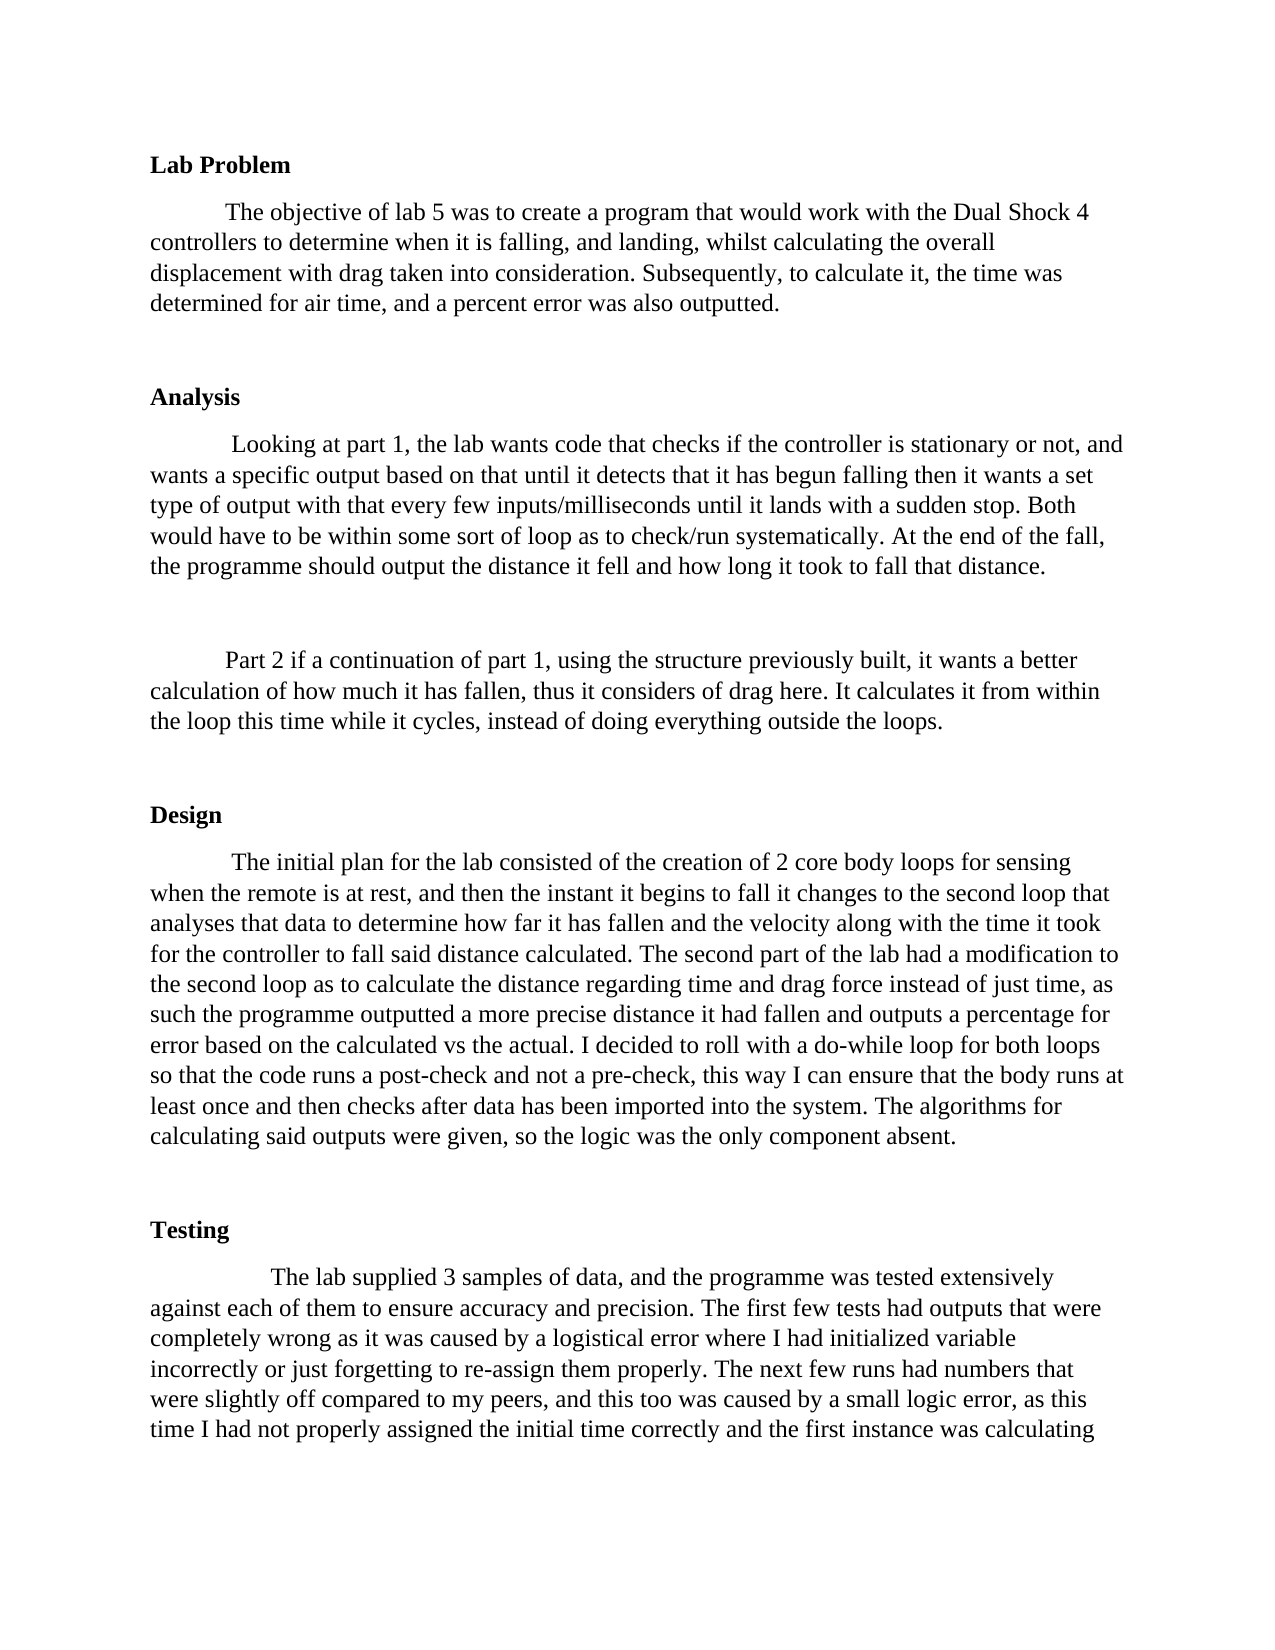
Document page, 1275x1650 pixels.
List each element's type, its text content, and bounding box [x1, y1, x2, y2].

text Testing [150, 1215, 1125, 1244]
text Looking at part 1, the lab wants code that checks if the controller is stationary or not, and wants a specific output based on that until it detects that it has begun falling then it wants a set type of output with that every few inputs/milliseconds until it lands with a sudden stop. Both would have to be within some sort of loop as to check/run systematically. At the end of the fall, the programme should output the distance it fell and how long it took to fall that distance. [150, 429, 1125, 580]
text Part 2 if a continuation of part 1, using the structure previously built, it wants a better calculation of how much it has fallen, thus it considers of drag here. It calculates it from within the loop this time while it cycles, instead of doing everything outside the loops. [150, 645, 1125, 735]
text The objective of lab 5 was to create a program that would work with the Dual Shock 4 controllers to determine when it is falling, and landing, whilst calculating the overall displacement with drag taken into consideration. Subsequently, to calculate it, the time was determined for air time, and a percent error was also outputted. [150, 197, 1125, 317]
text Lab Problem [150, 150, 1125, 179]
text Analysis [150, 382, 1125, 411]
text The initial plan for the lab consisted of the creation of 2 core body loops for sensing when the remote is at rest, and then the instant it begins to fall it changes to the second loop that analyses that data to determine how far it has fallen and the velocity along with the time it took for the controller to fall said distance calculated. The second part of the lab had a modification to the second loop as to calculate the distance regarding time and drag force instead of just time, as such the programme outputted a more precise distance it had fallen and outputs a percentage for error based on the calculated vs the actual. I decided to roll with a do-while loop for both loops so that the code runs a post-check and not a pre-check, this way I can ensure that the body runs at least once and then checks after data has been imported into the system. The algorithms for calculating said outputs were given, so the logic was the only component absent. [150, 847, 1125, 1150]
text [150, 1262, 1125, 1443]
text Design [150, 800, 1125, 829]
